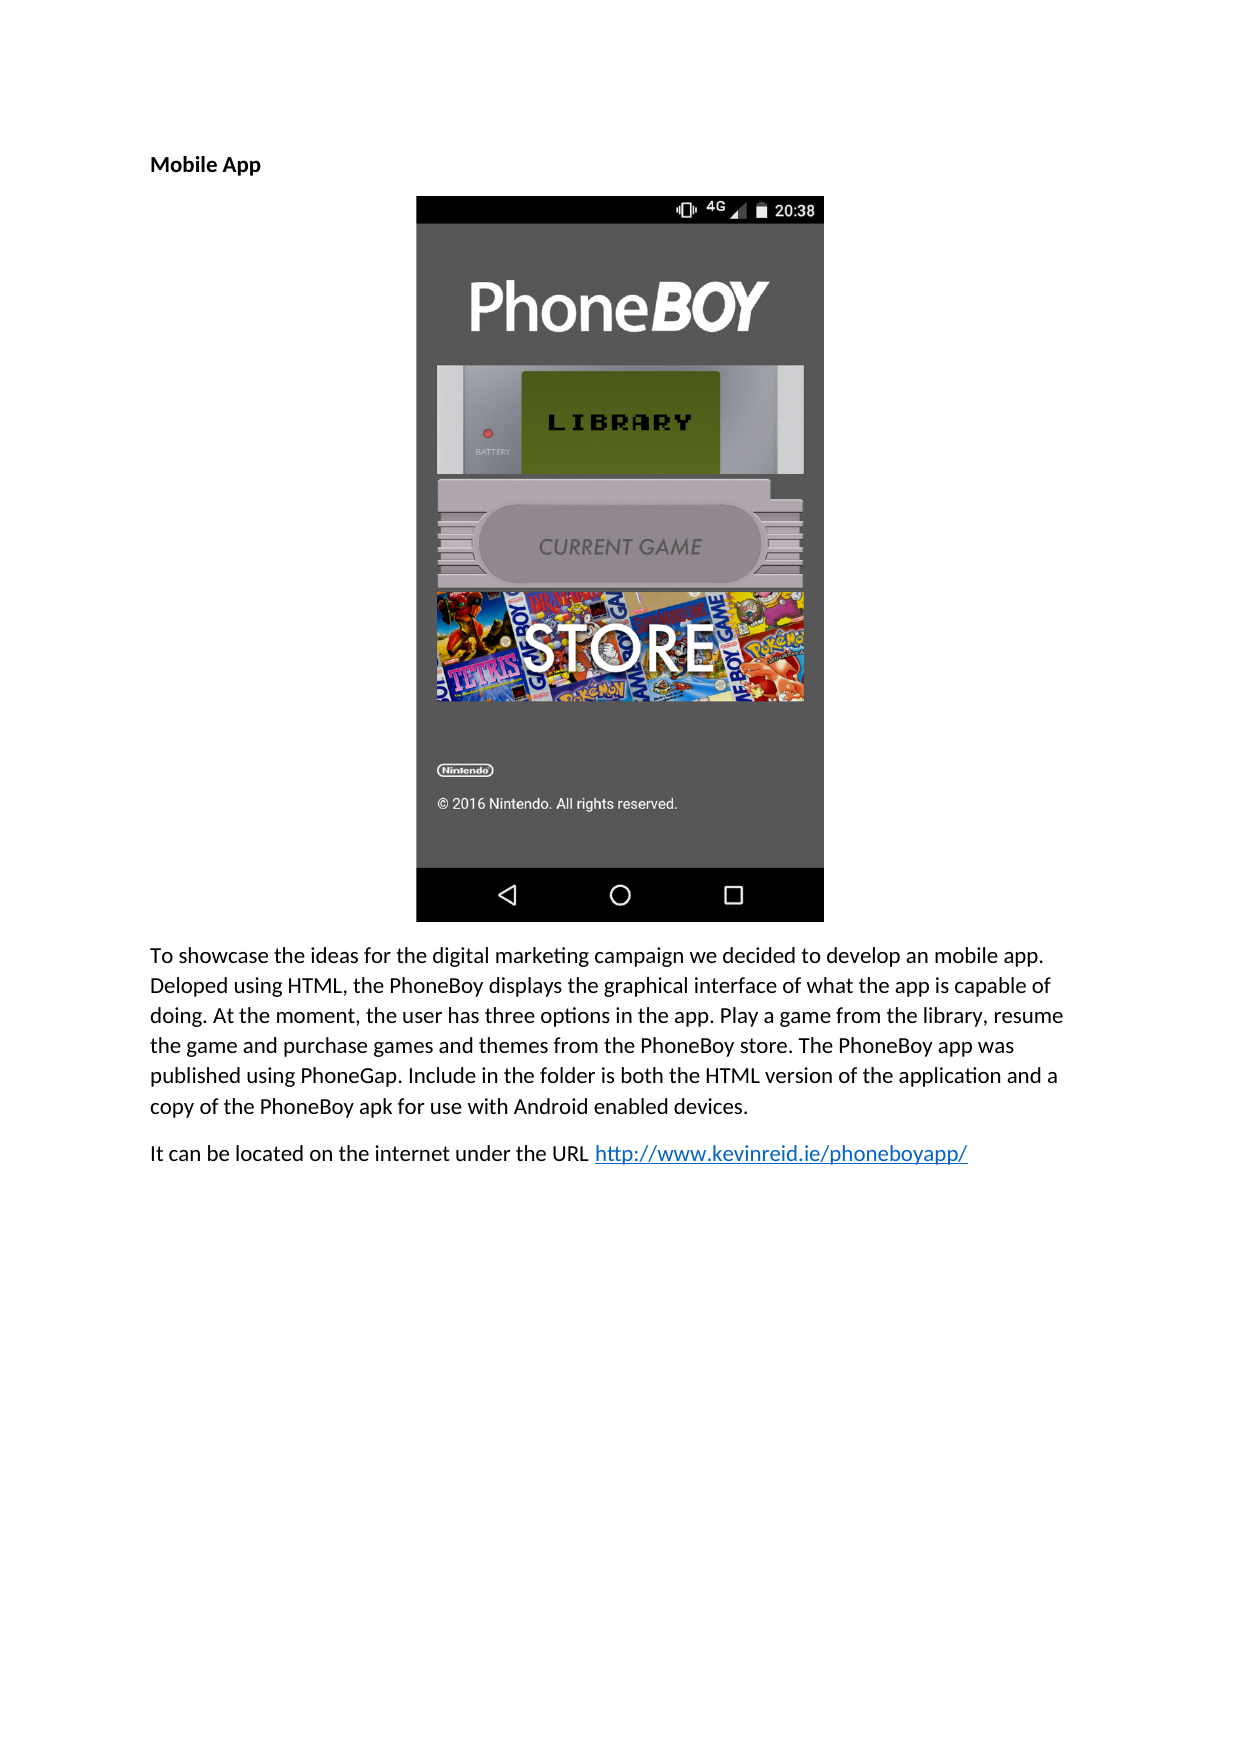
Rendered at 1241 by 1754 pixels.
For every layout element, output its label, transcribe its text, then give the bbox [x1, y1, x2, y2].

picture [416, 196, 824, 922]
text It can be located on the internet under the URL http://www.kevinreid.ie/phoneboyapp/ [150, 1139, 1090, 1167]
text Mobile App [150, 150, 1090, 178]
text To showcase the ideas for the digital marketing campaign we decided to develop an mobile app. Deloped using HTML, the PhoneBoy displays the graphical interface of what the app is capable of doing. At the moment, the user has three options in the app. Play a game from the library, resume the game and purchase games and themes from the PhoneBoy store. The PhoneBoy app was published using PhoneGap. Include in the folder is both the HTML version of the application and a copy of the PhoneBoy apk for use with Android enabled devices. [150, 941, 1090, 1120]
